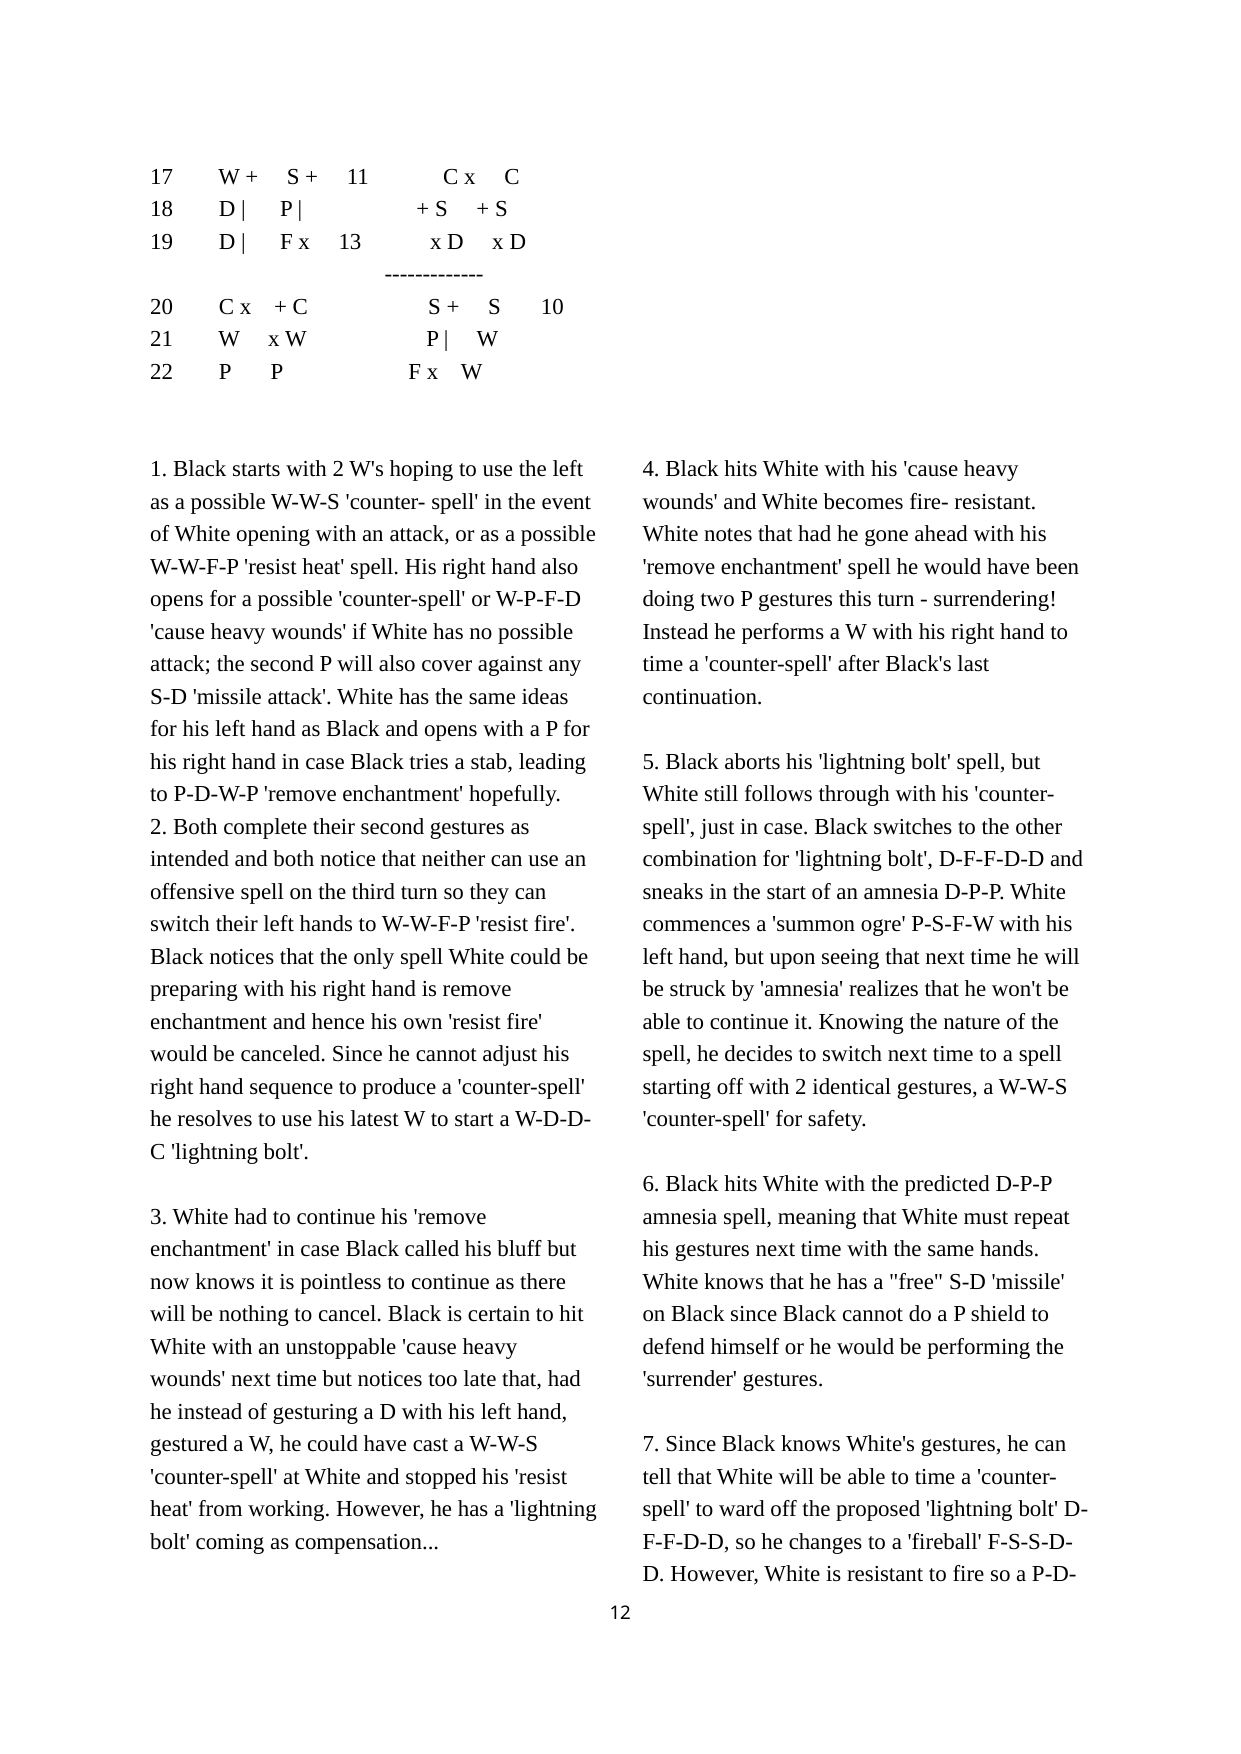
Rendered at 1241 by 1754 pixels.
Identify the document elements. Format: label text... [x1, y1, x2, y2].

text 19 D | F x 13 x D x D [150, 225, 1090, 257]
text 17 W + S + 11 C x C [150, 160, 1090, 192]
text 1. Black starts with 2 W's hoping to use the left as a possible W-W-S 'counter- spell' in the event of White opening with an attack, or as a possible W-W-F-P 'resist heat' spell. His right hand also opens for a possible 'counter-spell' or W-P-F-D 'cause heavy wounds' if White has no possible attack; the second P will also cover against any S-D 'missile attack'. White has the same ideas for his left hand as Black and opens with a P for his right hand in case Black tries a stab, leading to P-D-W-P 'remove enchantment' hopefully. [150, 452, 598, 810]
text 4. Black hits White with his 'cause heavy wounds' and White becomes fire- resistant. White notes that had he gone ahead with his 'remove enchantment' spell he would have been doing two P gestures this turn - surrendering! Instead he performs a W with his right hand to time a 'counter-spell' after Black's last continuation. [642, 452, 1090, 712]
text 22 P P F x W [150, 355, 1090, 387]
text 20 C x + C S + S 10 [150, 290, 1090, 322]
text 3. White had to continue his 'remove enchantment' in case Black called his bluff but now knows it is pointless to continue as there will be nothing to cancel. Black is certain to hit White with an unstoppable 'cause heavy wounds' next time but notices too late that, had he instead of gesturing a D with his left hand, gestured a W, he could have cast a W-W-S 'counter-spell' at White and stopped his 'resist heat' from working. However, he has a 'lightning bolt' coming as compensation... [150, 1200, 598, 1557]
text 18 D | P | + S + S [150, 192, 1090, 225]
text ------------- [150, 257, 1090, 290]
text 6. Black hits White with the predicted D-P-P amnesia spell, meaning that White must repeat his gestures next time with the same hands. White knows that he has a "free" S-D 'missile' on Black since Black cannot do a P shield to defend himself or he would be performing the 'surrender' gestures. [642, 1167, 1090, 1395]
text 21 W x W P | W [150, 322, 1090, 355]
text 5. Black aborts his 'lightning bolt' spell, but White still follows through with his 'counter-spell', just in case. Black switches to the other combination for 'lightning bolt', D-F-F-D-D and sneaks in the start of an amnesia D-P-P. White commences a 'summon ogre' P-S-F-W with his left hand, but upon seeing that next time he will be struck by 'amnesia' realizes that he won't be able to continue it. Knowing the nature of the spell, he decides to switch next time to a spell starting off with 2 identical gestures, a W-W-S 'counter-spell' for safety. [642, 745, 1090, 1135]
text 2. Both complete their second gestures as intended and both notice that neither can use an offensive spell on the third turn so they can switch their left hands to W-W-F-P 'resist fire'. Black notices that the only spell White could be preparing with his right hand is remove enchantment and hence his own 'resist fire' would be canceled. Since he cannot adjust his right hand sequence to produce a 'counter-spell' he resolves to use his latest W to start a W-D-D-C 'lightning bolt'. [150, 810, 598, 1167]
